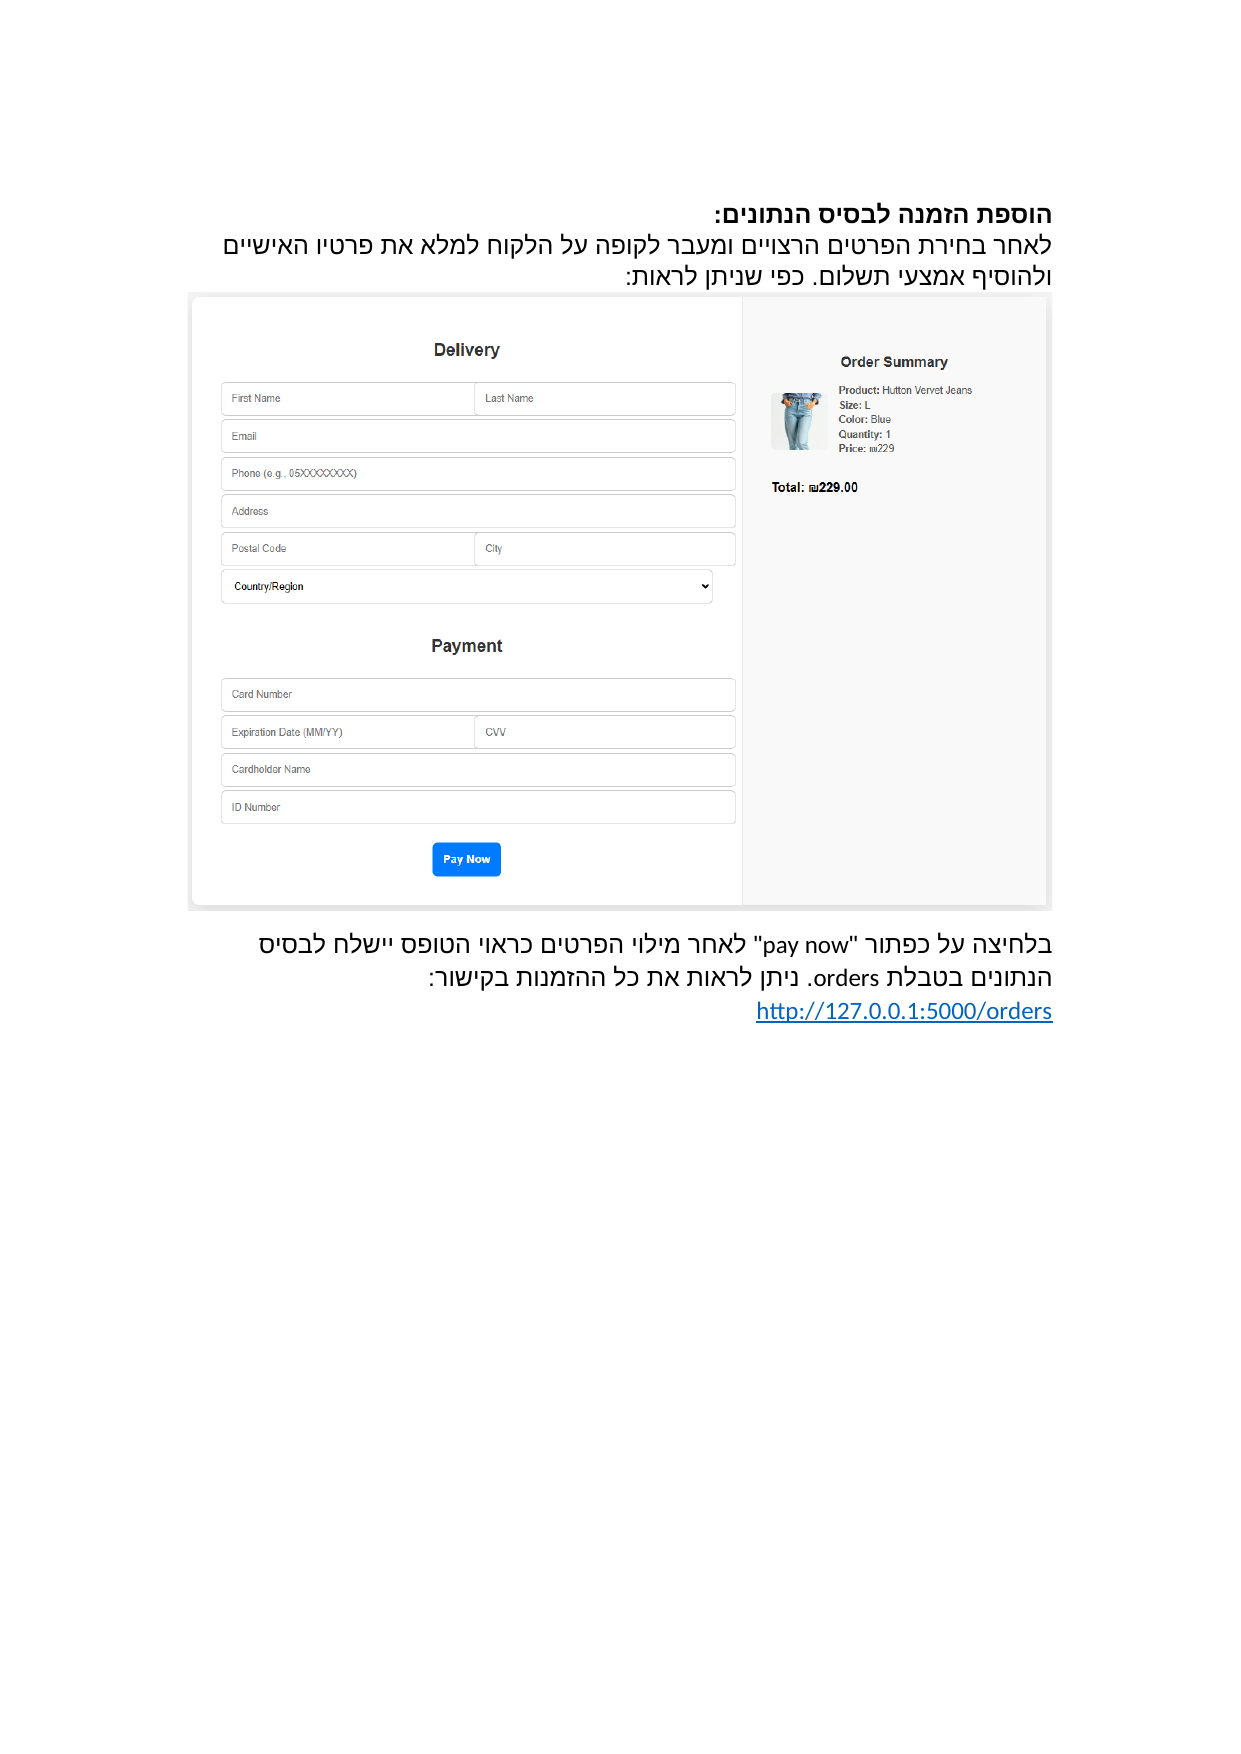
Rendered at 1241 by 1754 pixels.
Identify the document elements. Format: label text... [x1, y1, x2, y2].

text בלחיצה על כפתור "pay now" לאחר מילוי הפרטים כראוי הטופס יישלח לבסיס הנתונים בטבלת orders. ניתן לראות את כל ההזמנות בקישור: http://127.0.0.1:5000/orders [187, 929, 1053, 1026]
picture [187, 292, 1053, 911]
text הוספת הזמנה לבסיס הנתונים: לאחר בחירת הפרטים הרצויים ומעבר לקופה על הלקוח למלא את פרטיו האישיים ולהוסיף אמצעי תשלום. כפי שניתן לראות: [187, 199, 1053, 292]
